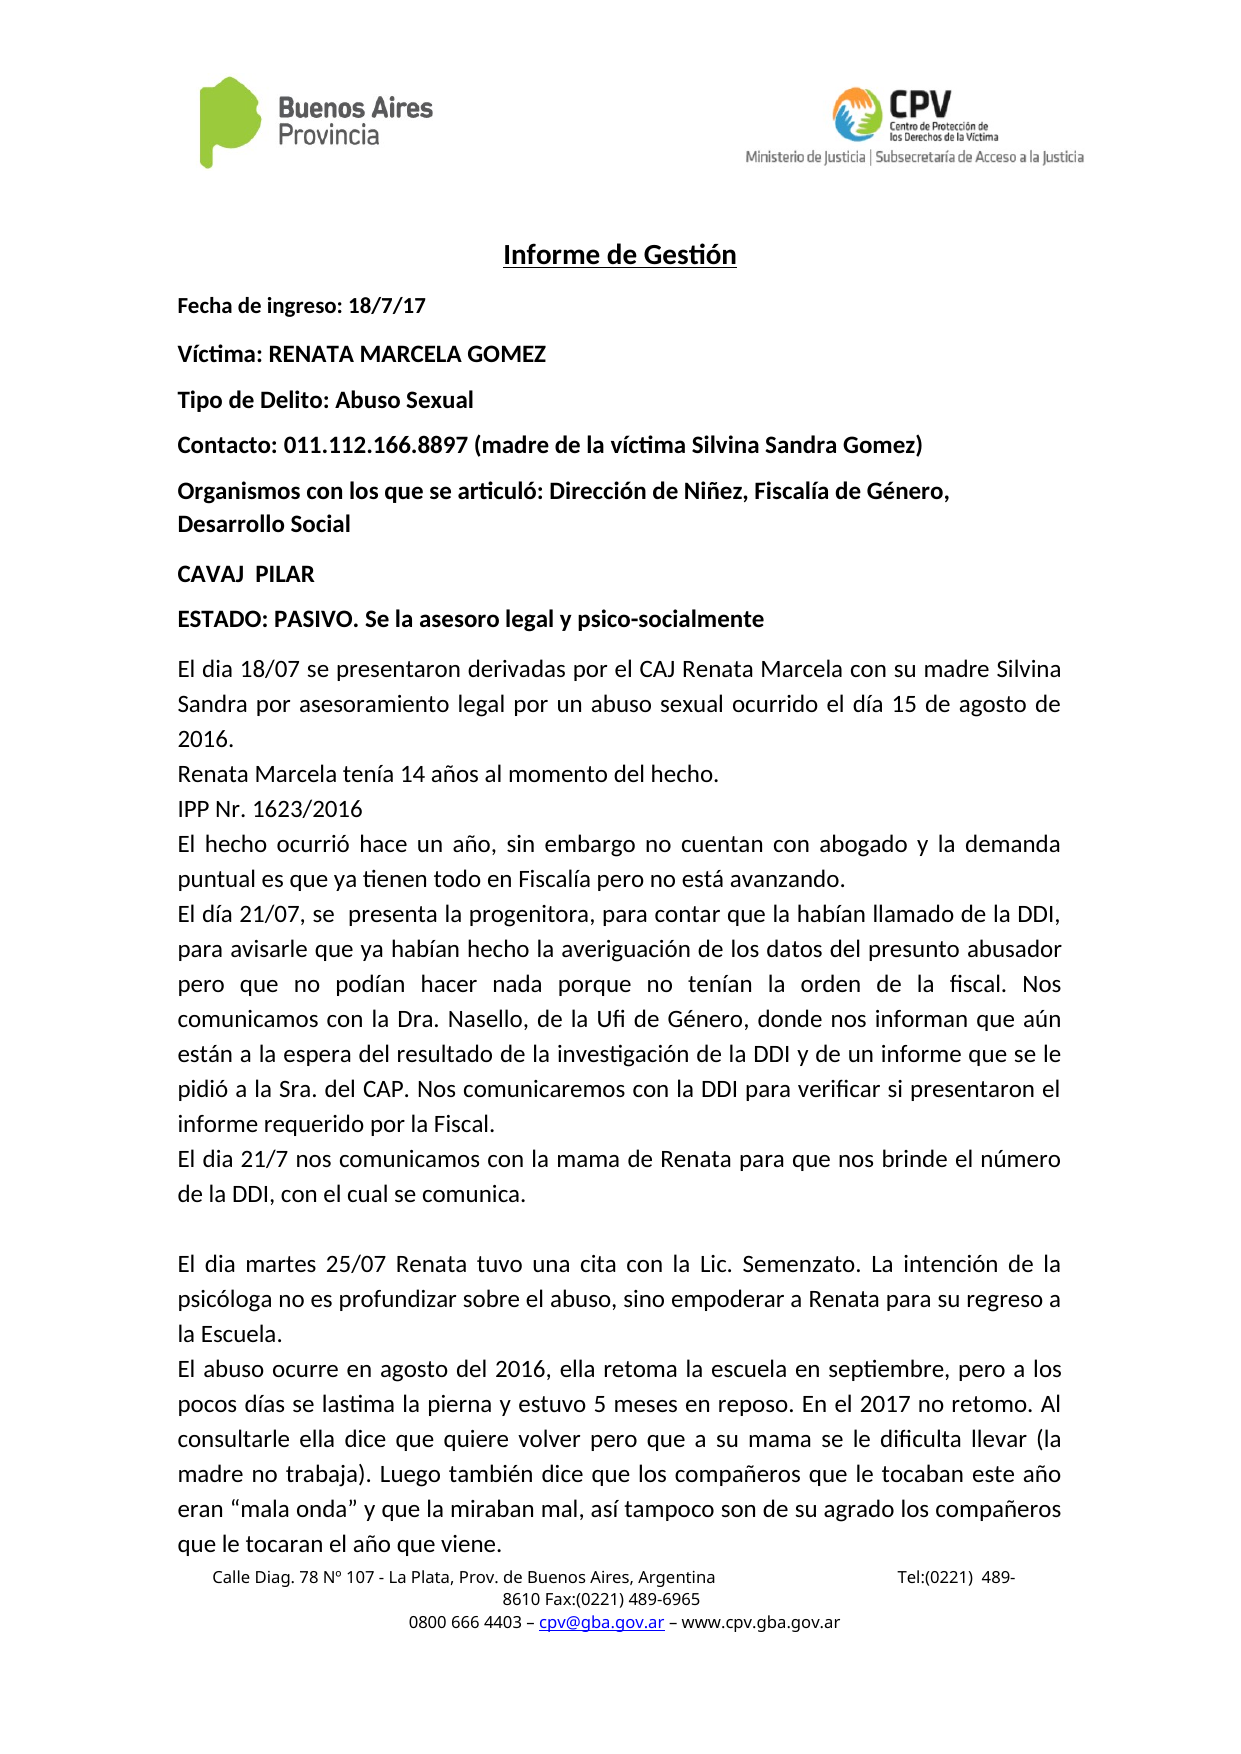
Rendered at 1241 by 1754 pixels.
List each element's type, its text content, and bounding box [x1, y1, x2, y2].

text El dia martes 25/07 Renata tuvo una cita con la Lic. Semenzato. La intención de la psicóloga no es profundizar sobre el abuso, sino empoderar a Renata para su regreso a la Escuela. [177, 1248, 1063, 1349]
text Tipo de Delito: Abuso Sexual [177, 384, 1063, 414]
text Contacto: 011.112.166.8897 (madre de la víctima Silvina Sandra Gomez) [177, 429, 1063, 460]
text El abuso ocurre en agosto del 2016, ella retoma la escuela en septiembre, pero a los pocos días se lastima la pierna y estuvo 5 meses en reposo. En el 2017 no retomo. Al consultarle ella dice que quiere volver pero que a su mama se le dificulta llevar (la madre no trabaja). Luego también dice que los compañeros que le tocaban este año eran “mala onda” y que la miraban mal, así tampoco son de su agrado los compañeros que le tocaran el año que viene. [177, 1353, 1063, 1559]
text El dia 21/7 nos comunicamos con la mama de Renata para que nos brinde el número de la DDI, con el cual se comunica. [177, 1143, 1063, 1209]
text Organismos con los que se articuló: Dirección de Niñez, Fiscalía de Género, Desarrollo Social [177, 475, 1063, 539]
text Fecha de ingreso: 18/7/17 [177, 291, 1063, 319]
text CAVAJ PILAR [177, 558, 1063, 588]
text El dia 18/07 se presentaron derivadas por el CAJ Renata Marcela con su madre Silvina Sandra por asesoramiento legal por un abuso sexual ocurrido el día 15 de agosto de 2016. [177, 653, 1063, 754]
text El día 21/07, se presenta la progenitora, para contar que la habían llamado de la DDI, para avisarle que ya habían hecho la averiguación de los datos del presunto abusador pero que no podían hacer nada porque no tenían la orden de la fiscal. Nos comunicamos con la Dra. Nasello, de la Ufi de Género, donde nos informan que aún están a la espera del resultado de la investigación de la DDI y de un informe que se le pidió a la Sra. del CAP. Nos comunicaremos con la DDI para verificar si presentaron el informe requerido por la Fiscal. [177, 898, 1063, 1139]
text Renata Marcela tenía 14 años al momento del hecho. [177, 758, 1063, 789]
text IPP Nr. 1623/2016 [177, 793, 1063, 824]
picture [177, 73, 1091, 171]
text El hecho ocurrió hace un año, sin embargo no cuentan con abogado y la demanda puntual es que ya tienen todo en Fiscalía pero no está avanzando. [177, 828, 1063, 894]
text Informe de Gestión [177, 236, 1063, 272]
text Víctima: RENATA MARCELA GOMEZ [177, 338, 1063, 369]
text ESTADO: PASIVO. Se la asesoro legal y psico-socialmente [177, 603, 1063, 634]
